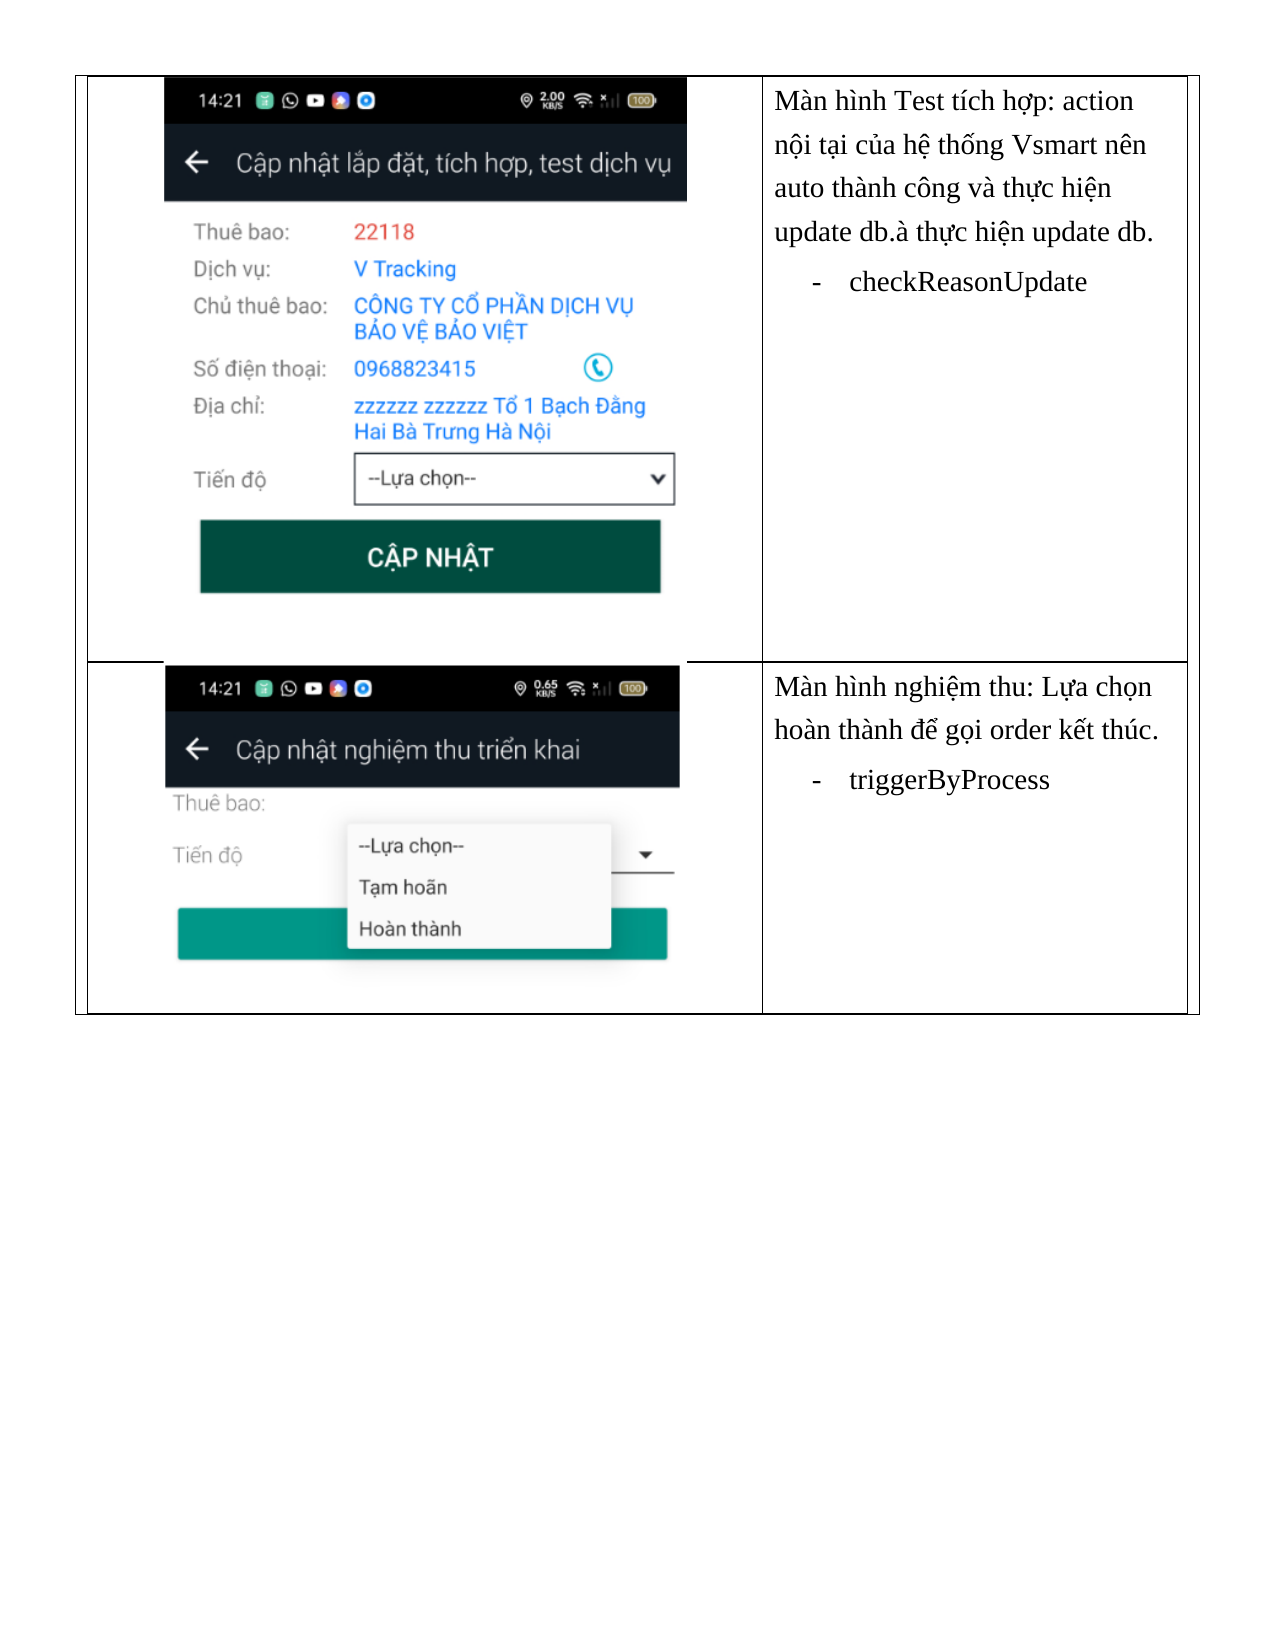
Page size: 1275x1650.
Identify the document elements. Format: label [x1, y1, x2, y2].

table_header [88, 663, 163, 1013]
table_header [763, 663, 1187, 1013]
table_header [76, 76, 87, 1014]
table_header [763, 77, 1187, 661]
table_header [687, 77, 762, 661]
table_header [88, 77, 163, 661]
table_header [687, 663, 762, 1013]
table_header [1188, 76, 1199, 1014]
picture [163, 77, 687, 1013]
